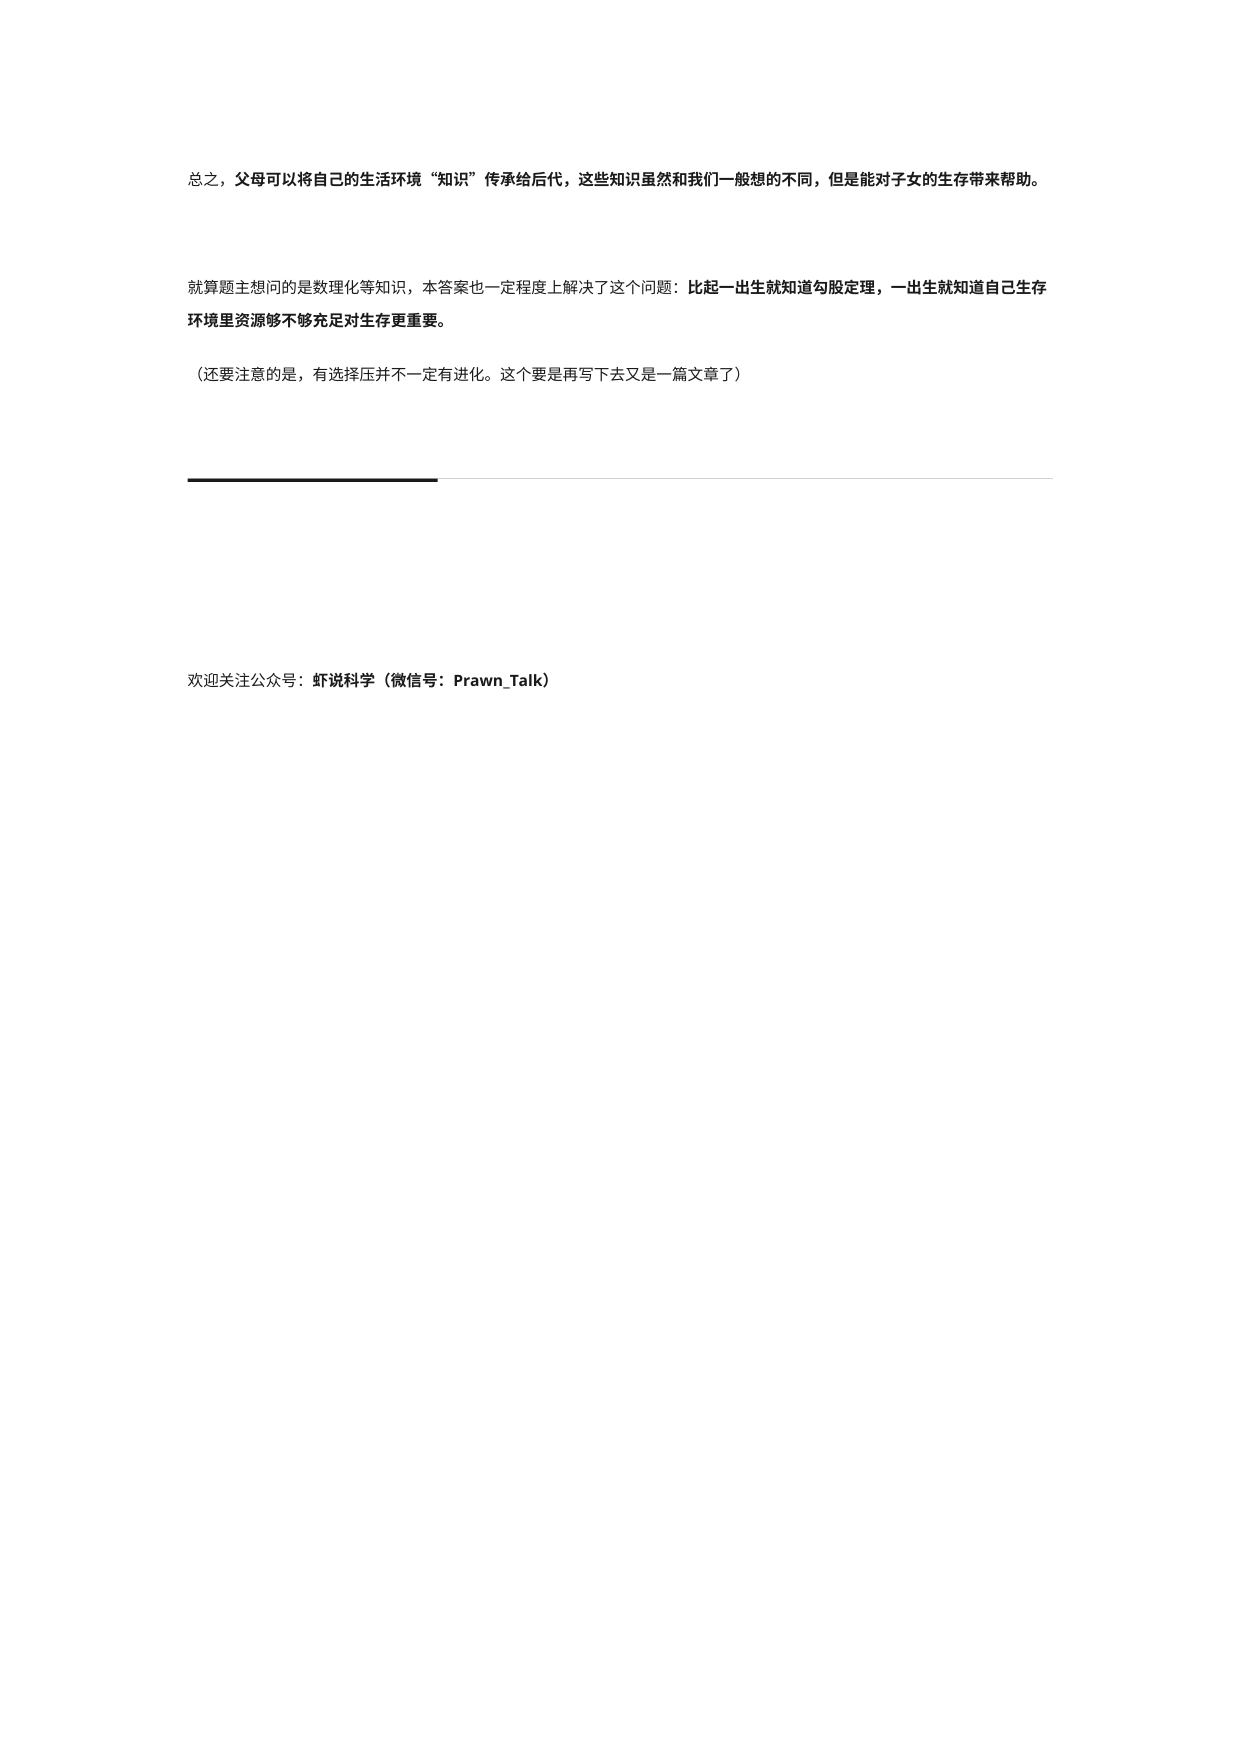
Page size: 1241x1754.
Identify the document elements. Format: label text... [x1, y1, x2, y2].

text 欢迎关注公众号：虾说科学（微信号：Prawn_Talk） [187, 664, 1053, 696]
text 就算题主想问的是数理化等知识，本答案也一定程度上解决了这个问题：比起一出生就知道勾股定理，一出生就知道自己生存环境里资源够不够充足对生存更重要。 [187, 271, 1053, 336]
text 总之，父母可以将自己的生活环境“知识”传承给后代，这些知识虽然和我们一般想的不同，但是能对子女的生存带来帮助。 [187, 162, 1053, 194]
text （还要注意的是，有选择压并不一定有进化。这个要是再写下去又是一篇文章了） [187, 358, 1053, 390]
